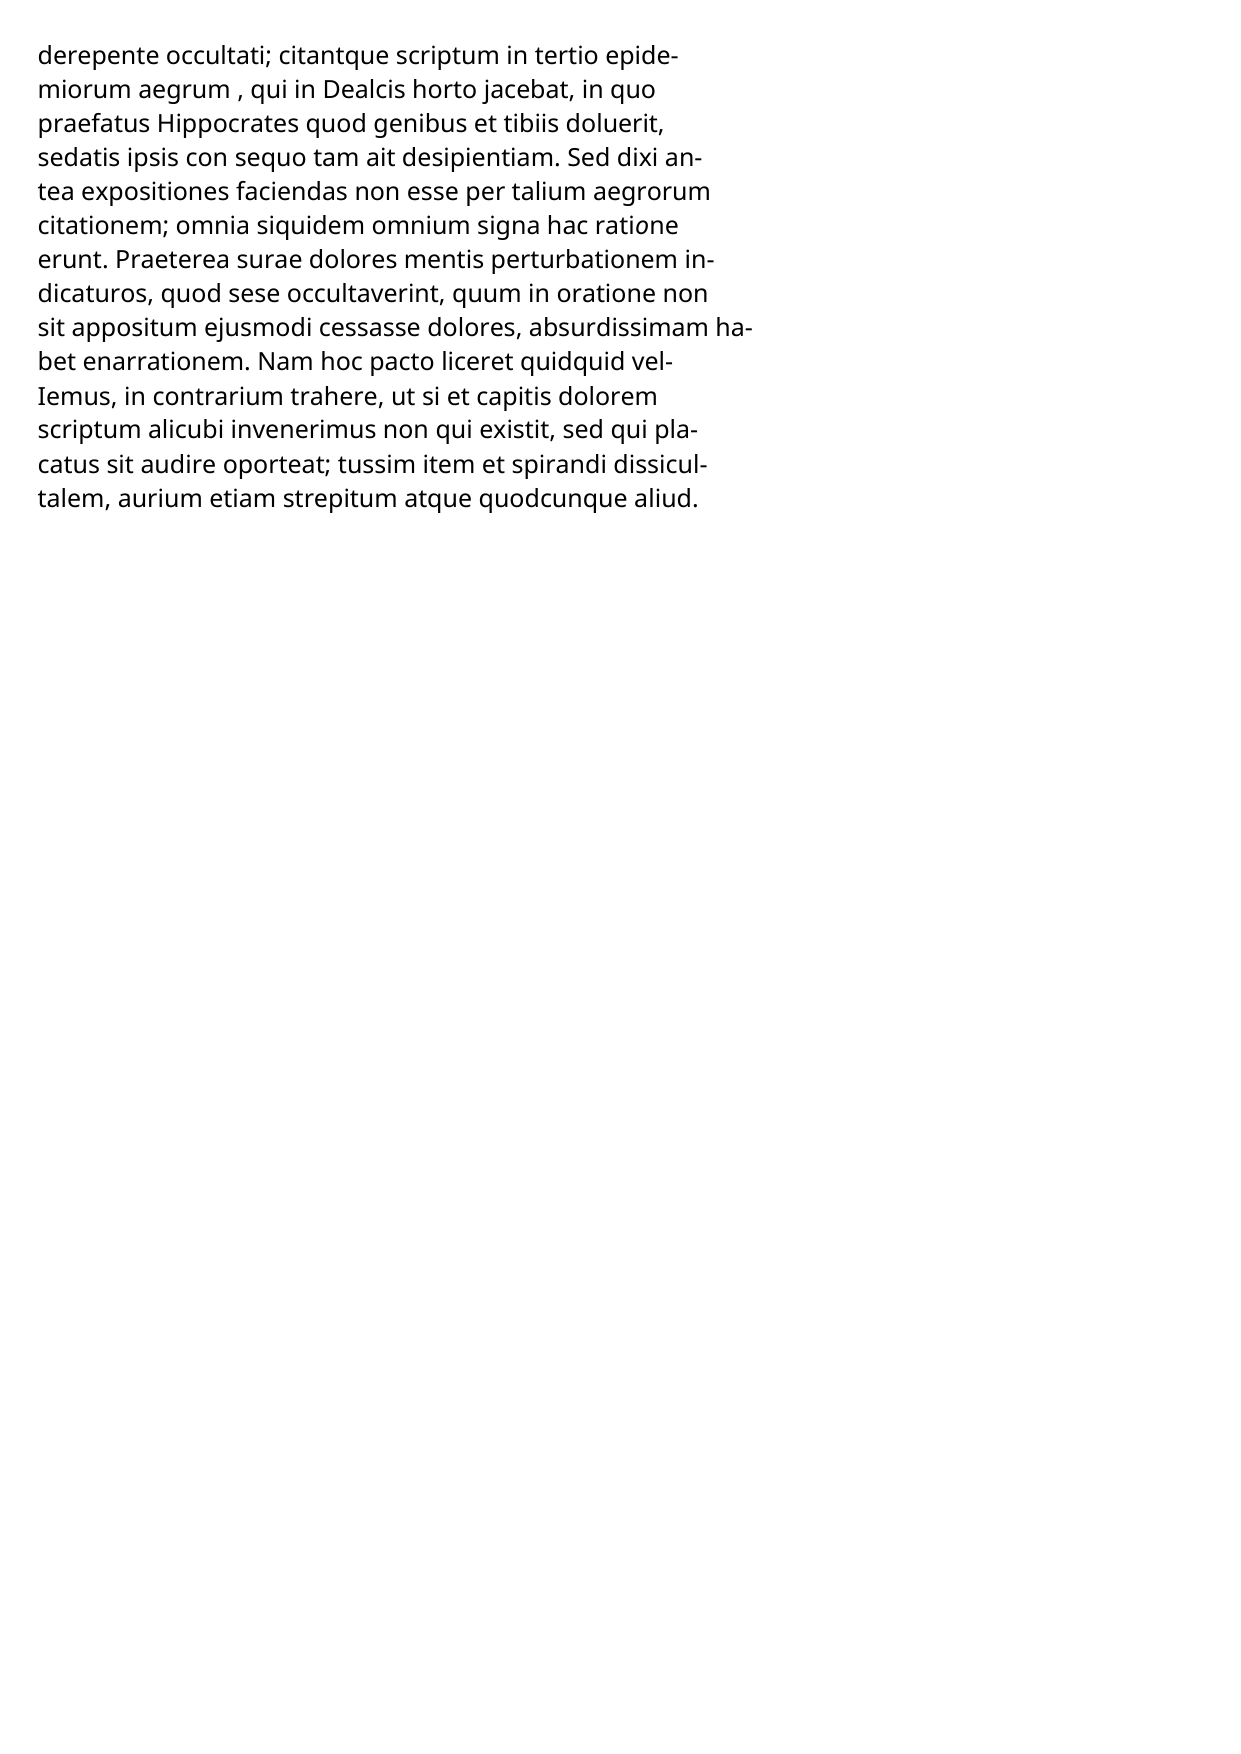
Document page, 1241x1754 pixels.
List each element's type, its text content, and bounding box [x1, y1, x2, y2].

text derepente occultati; citantque scriptum in tertio epide- miorum aegrum , qui in Dealcis horto jacebat, in quo praefatus Hippocrates quod genibus et tibiis doluerit, sedatis ipsis con sequo tam ait desipientiam. Sed dixi an- tea expositiones faciendas non esse per talium aegrorum citationem; omnia siquidem omnium signa hac ratione erunt. Praeterea surae dolores mentis perturbationem in- dicaturos, quod sese occultaverint, quum in oratione non sit appositum ejusmodi cessasse dolores, absurdissimam ha- bet enarrationem. Nam hoc pacto liceret quidquid vel- Iemus, in contrarium trahere, ut si et capitis dolorem scriptum alicubi invenerimus non qui existit, sed qui pla- catus sit audire oporteat; tussim item et spirandi dissicul- talem, aurium etiam strepitum atque quodcunque aliud. [37, 37, 1203, 514]
